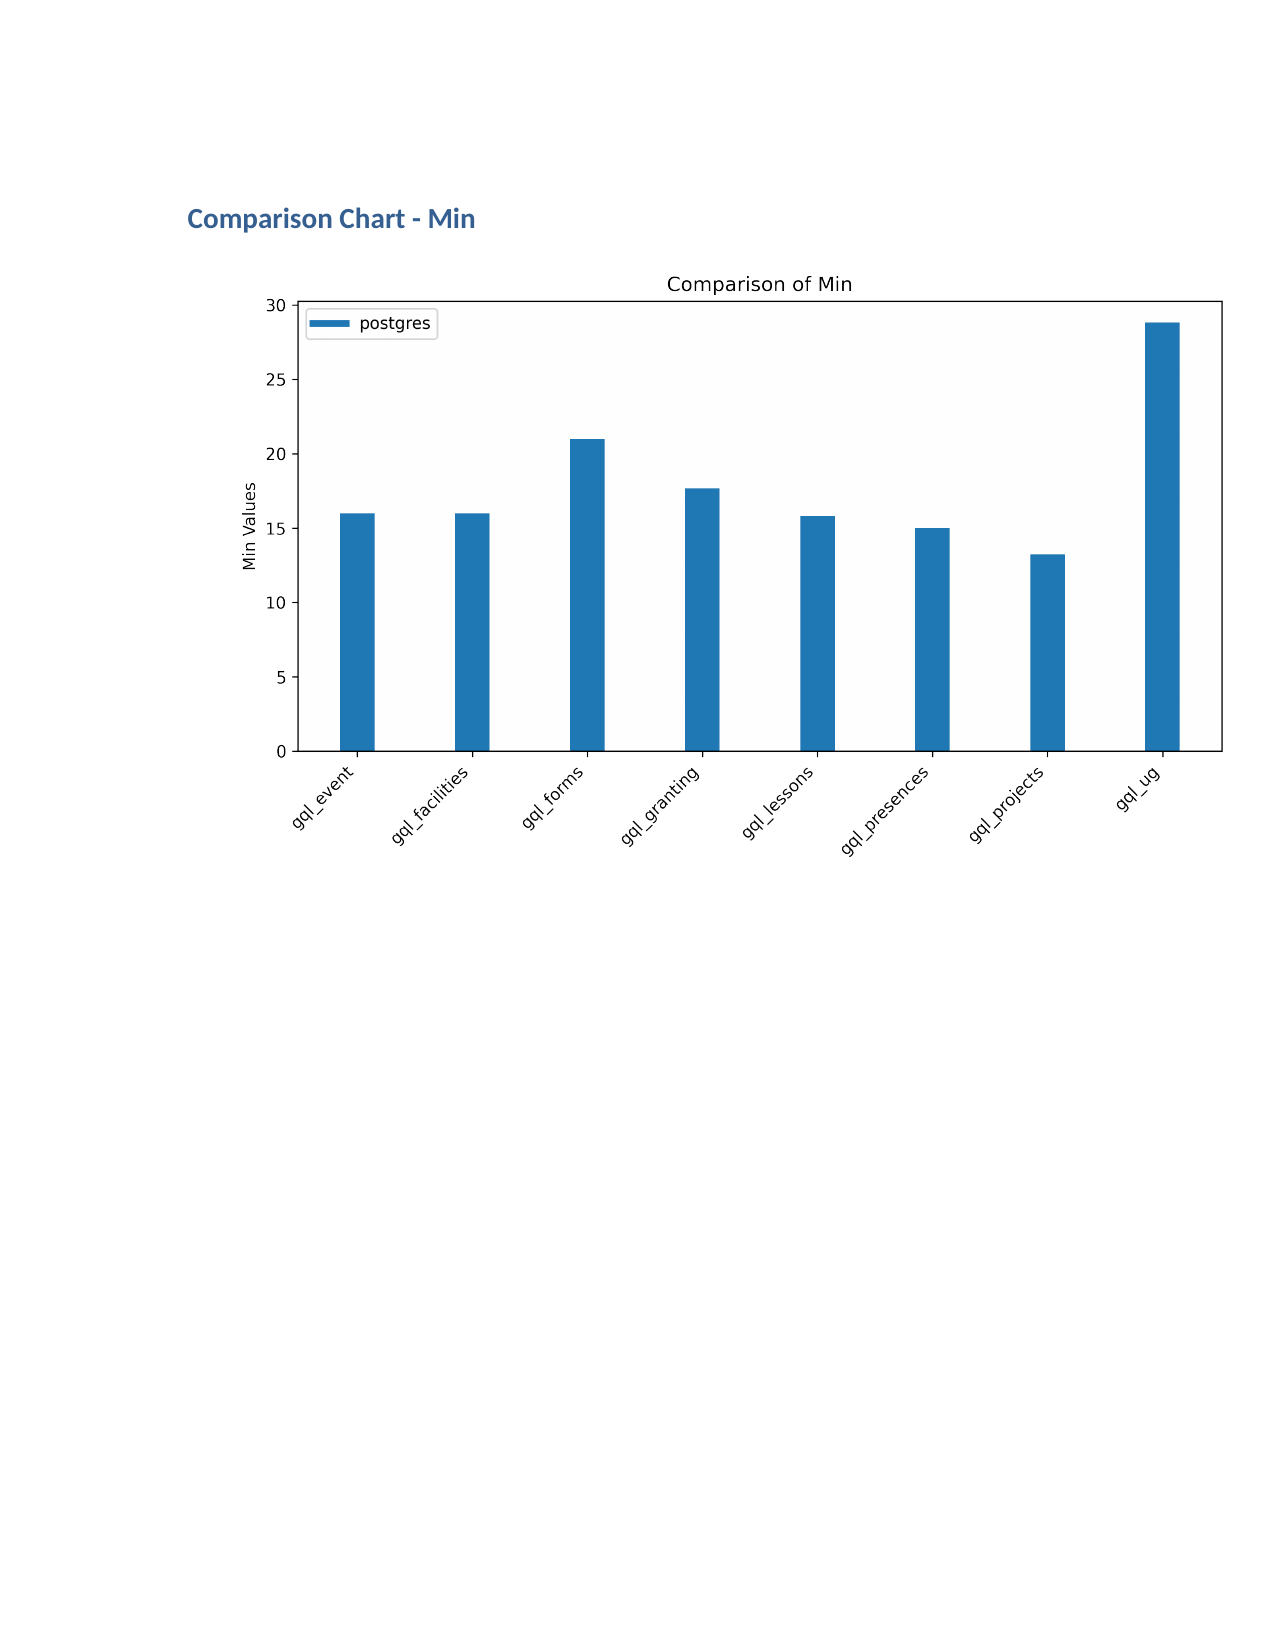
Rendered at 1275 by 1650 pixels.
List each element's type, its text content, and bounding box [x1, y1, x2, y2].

picture [206, 241, 1257, 894]
subtitle Comparison Chart - Min [187, 200, 1087, 236]
